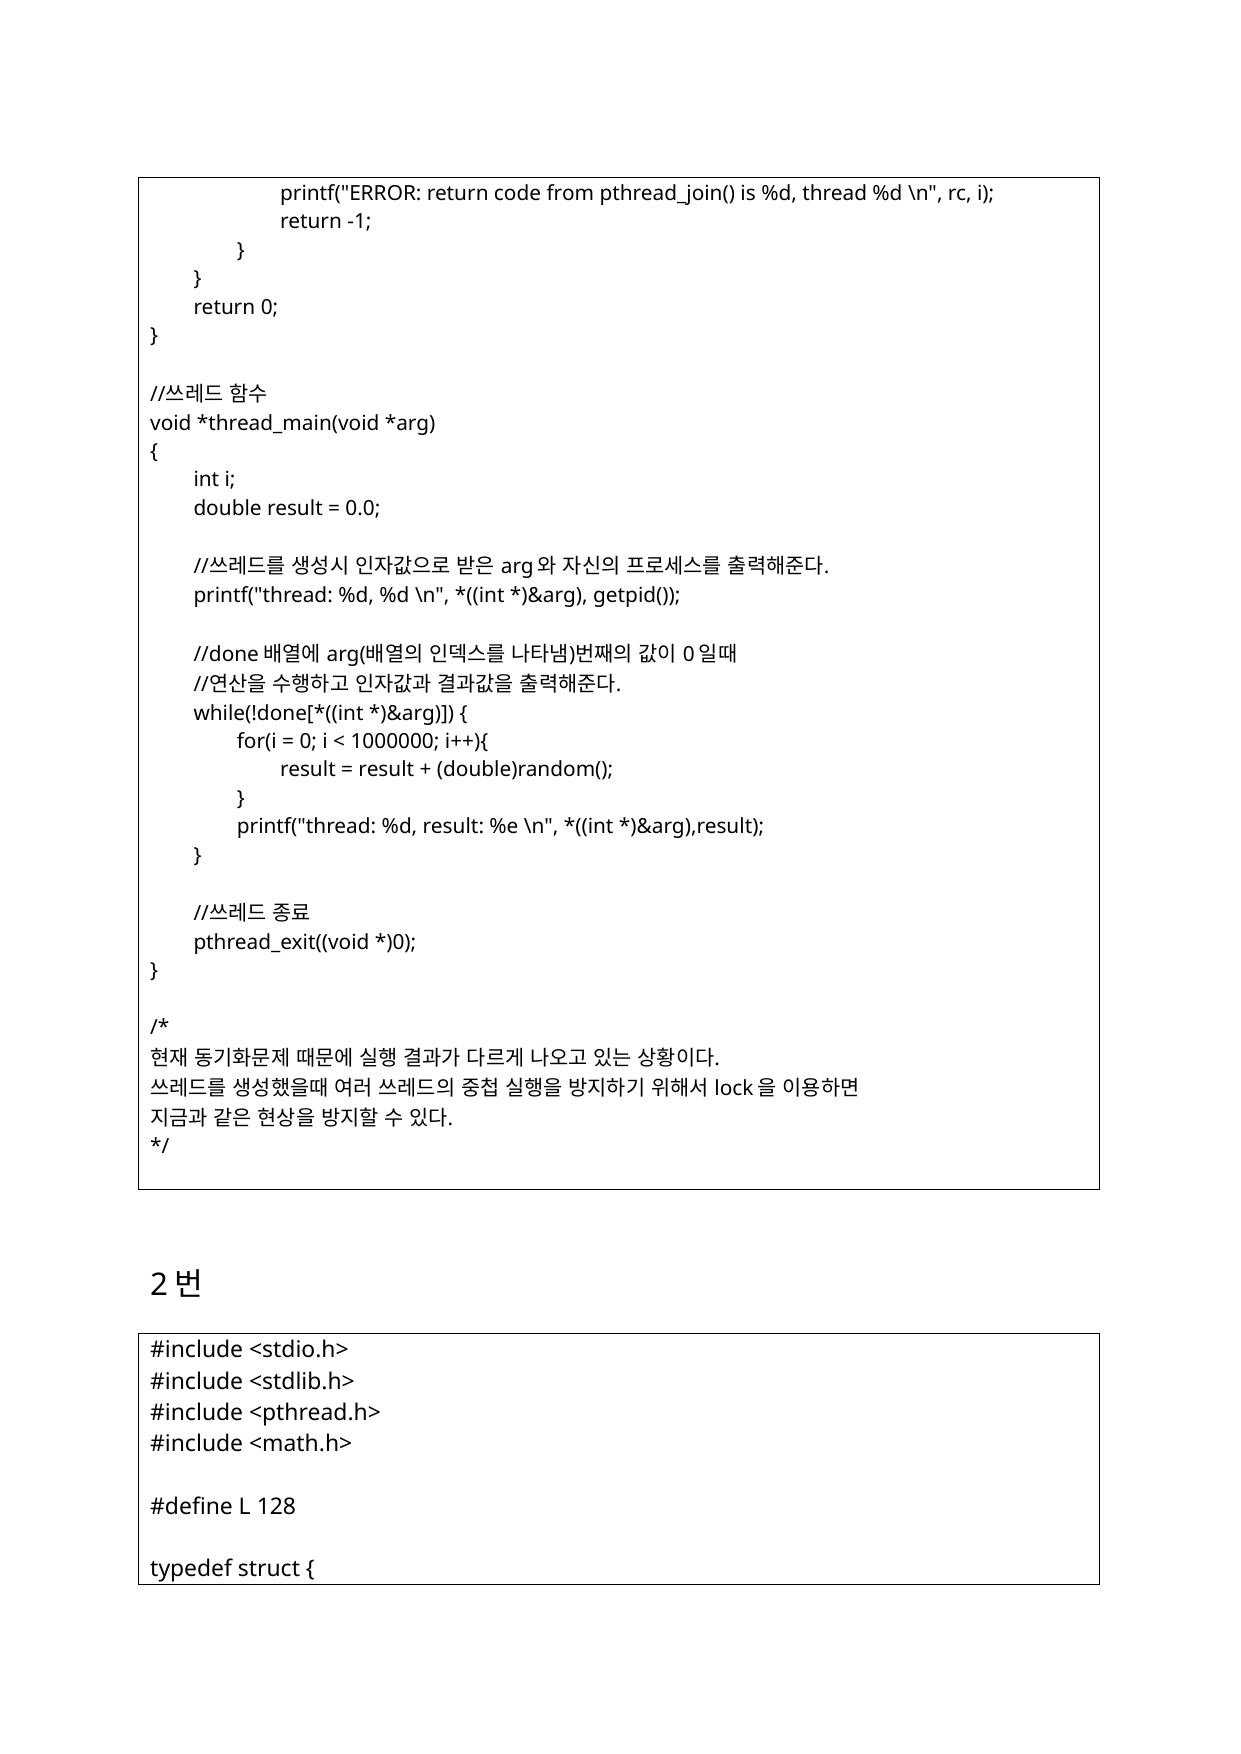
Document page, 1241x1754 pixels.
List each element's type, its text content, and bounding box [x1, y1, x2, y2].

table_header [139, 178, 1099, 1188]
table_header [139, 1334, 1099, 1583]
text 2번 [150, 1259, 1090, 1305]
